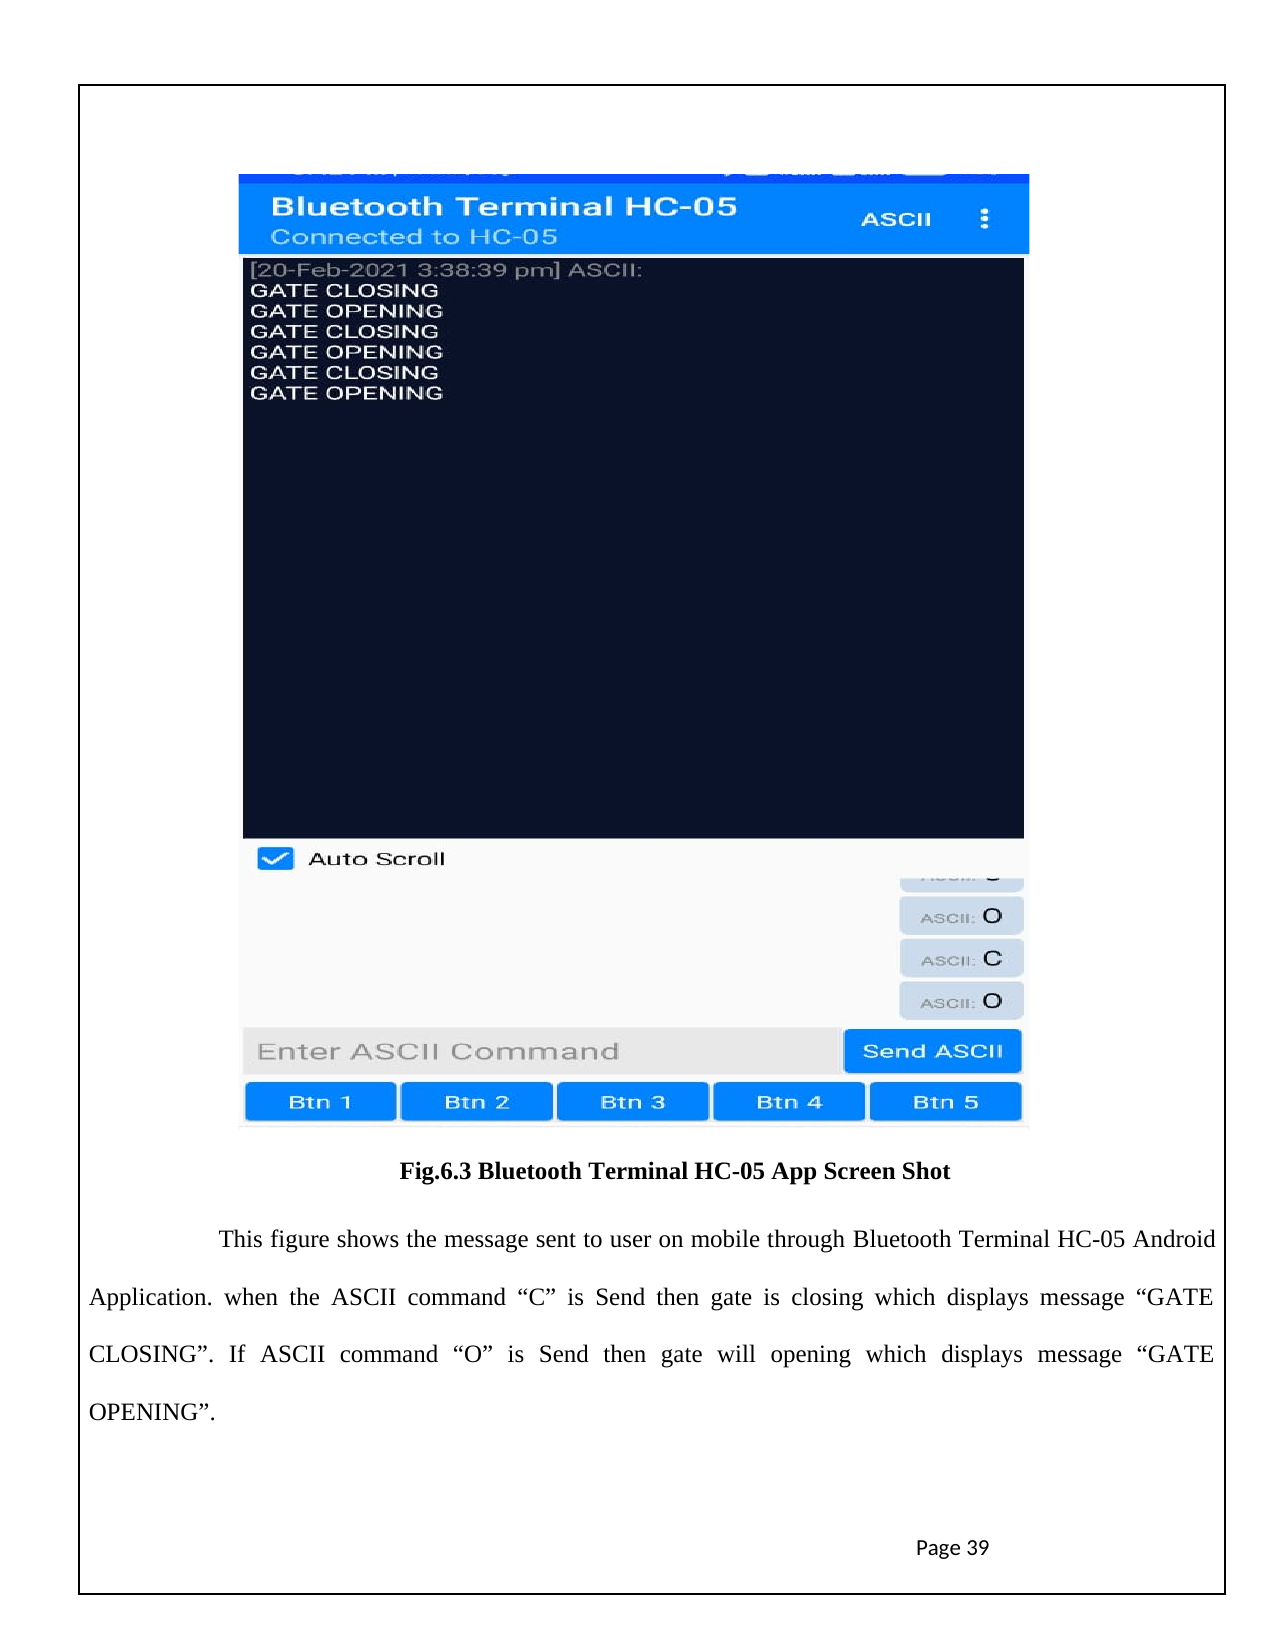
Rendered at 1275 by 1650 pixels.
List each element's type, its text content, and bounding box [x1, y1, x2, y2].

text Fig.6.3 Bluetooth Terminal HC-05 App Screen Shot [118, 1156, 1216, 1185]
picture [238, 174, 1030, 1130]
text This figure shows the message sent to user on mobile through Bluetooth Terminal HC-05 Android Application. when the ASCII command “C” is Send then gate is closing which displays message “GATE CLOSING”. If ASCII command “O” is Send then gate will opening which displays message “GATE OPENING”. [88, 1224, 1216, 1425]
